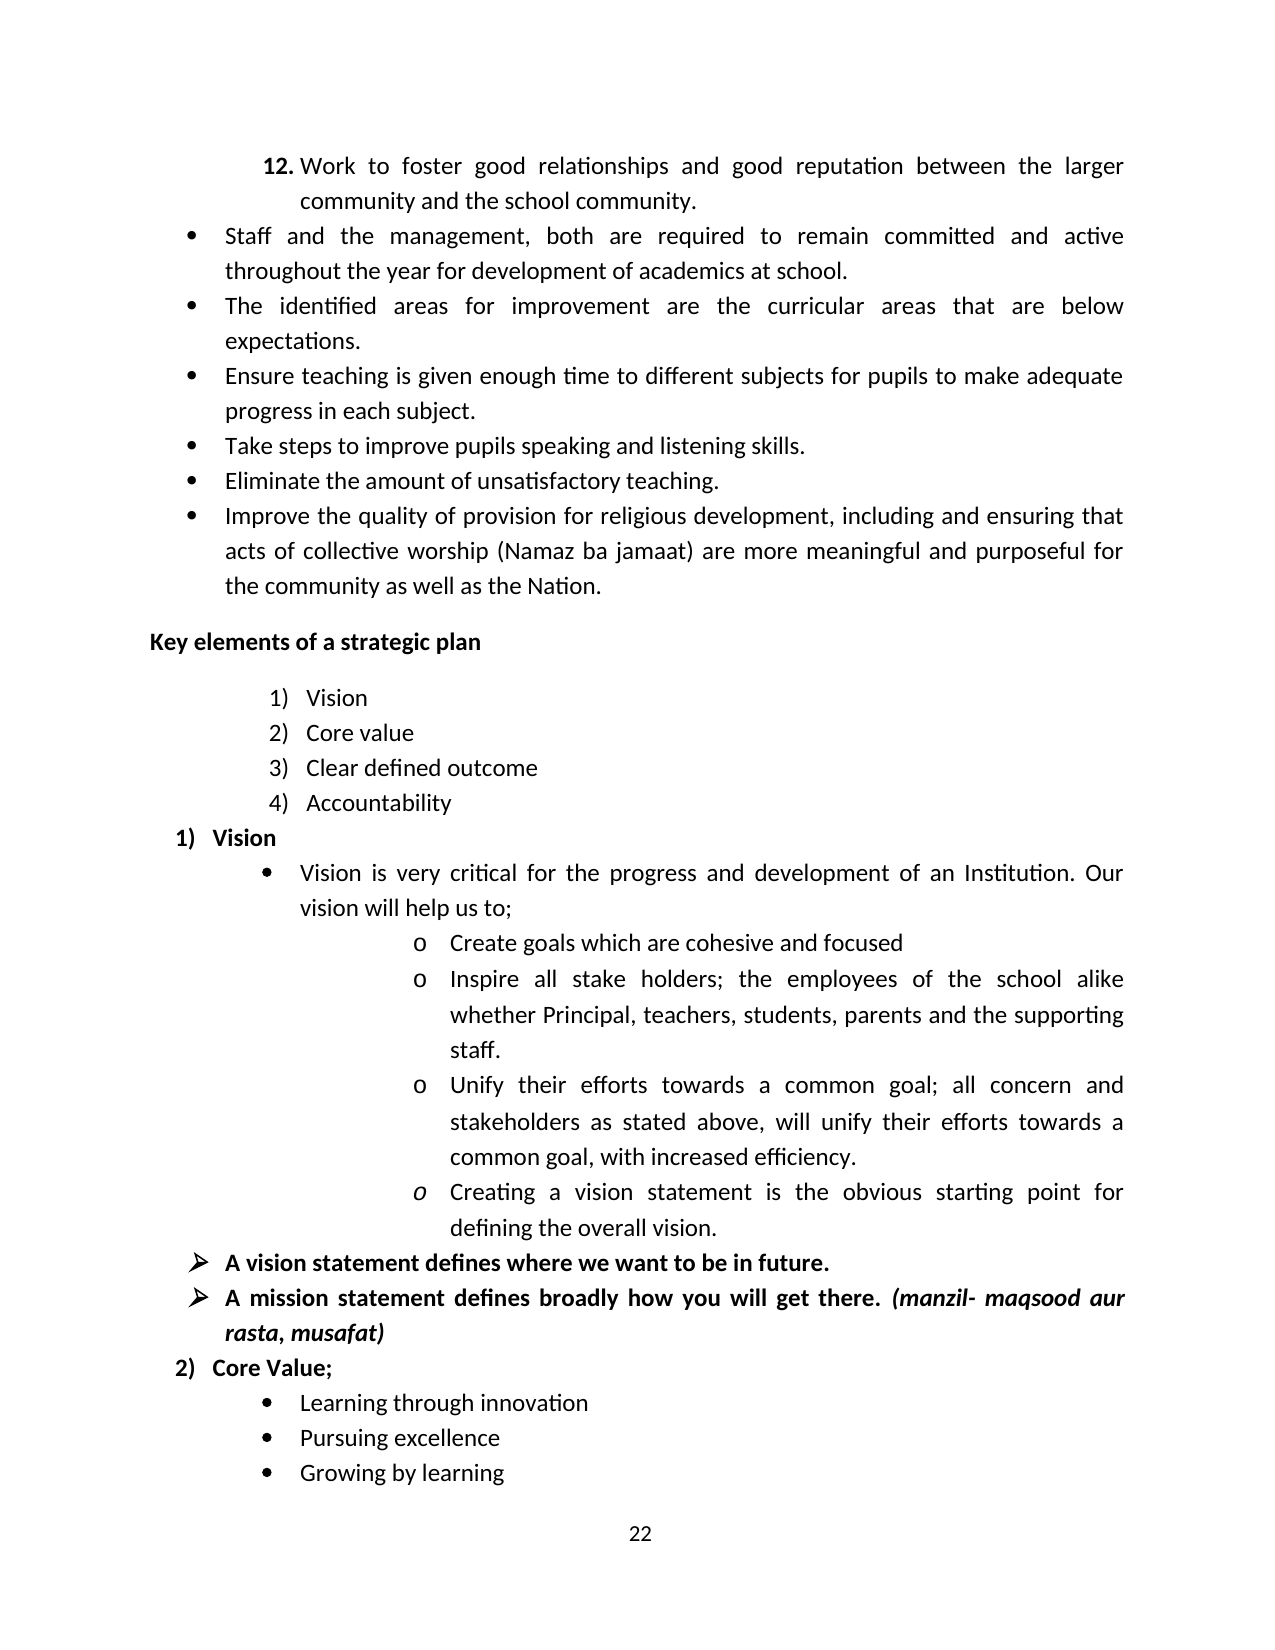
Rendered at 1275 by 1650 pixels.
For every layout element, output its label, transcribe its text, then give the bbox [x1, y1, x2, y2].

list Staff and the management, both are required to remain committed and active throughout the year for development of academics at school. [187, 220, 1125, 286]
list Unify their efforts towards a common goal; all concern and stakeholders as stated above, will unify their efforts towards a common goal, with increased efficiency. [412, 1069, 1125, 1171]
list Growing by learning [262, 1457, 1125, 1487]
list Vision is very critical for the progress and development of an Institution. Our vision will help us to; [262, 857, 1125, 922]
list A mission statement defines broadly how you will get there. (manzil- maqsood aur rasta, musafat) [187, 1282, 1125, 1347]
list Vision [269, 682, 1125, 712]
list Create goals which are cohesive and focused [412, 927, 1125, 958]
list Vision [175, 822, 1125, 852]
list The identified areas for improvement are the curricular areas that are below expectations. [187, 290, 1125, 356]
list Work to foster good relationships and good reputation between the larger community and the school community. [262, 150, 1125, 216]
list Learning through innovation [262, 1387, 1125, 1417]
list Eliminate the amount of unsatisfactory teaching. [187, 465, 1125, 496]
text Key elements of a strategic plan [150, 626, 1125, 656]
list Creating a vision statement is the obvious starting point for defining the overall vision. [412, 1176, 1125, 1242]
list Accountability [269, 787, 1125, 817]
list Core Value; [175, 1352, 1125, 1382]
list A vision statement defines where we want to be in future. [187, 1247, 1125, 1277]
list Inspire all stake holders; the employees of the school alike whether Principal, teachers, students, parents and the supporting staff. [412, 963, 1125, 1065]
list Clear defined outcome [269, 752, 1125, 782]
list Take steps to improve pupils speaking and listening skills. [187, 430, 1125, 461]
list Ensure teaching is given enough time to different subjects for pupils to make adequate progress in each subject. [187, 360, 1125, 426]
list Improve the quality of provision for religious development, including and ensuring that acts of collective worship (Namaz ba jamaat) are more meaningful and purposeful for the community as well as the Nation. [187, 500, 1125, 601]
list Core value [269, 717, 1125, 747]
list Pursuing excellence [262, 1422, 1125, 1452]
